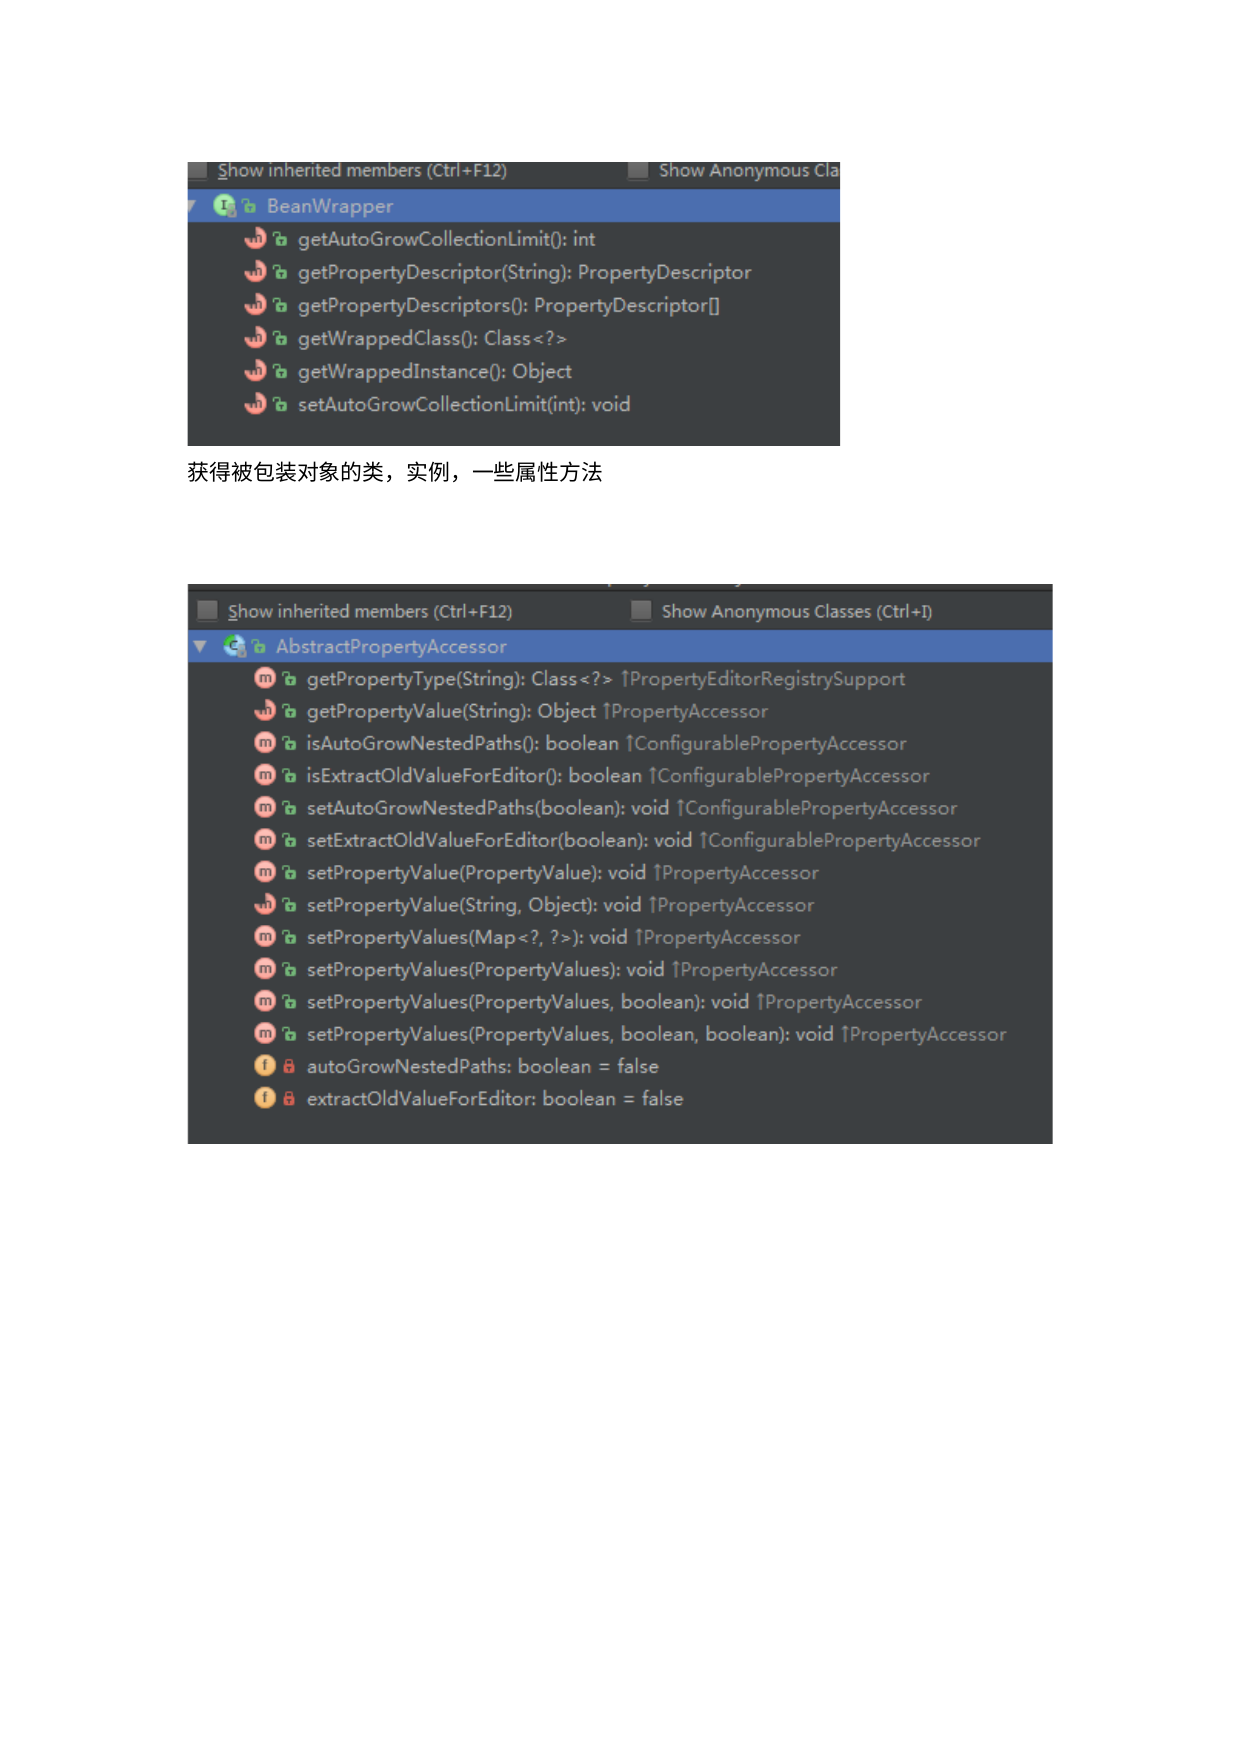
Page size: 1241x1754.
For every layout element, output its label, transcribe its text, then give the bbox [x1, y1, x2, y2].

picture [187, 584, 1053, 1144]
picture [187, 162, 841, 446]
text 获得被包装对象的类，实例，一些属性方法 [187, 454, 1053, 487]
